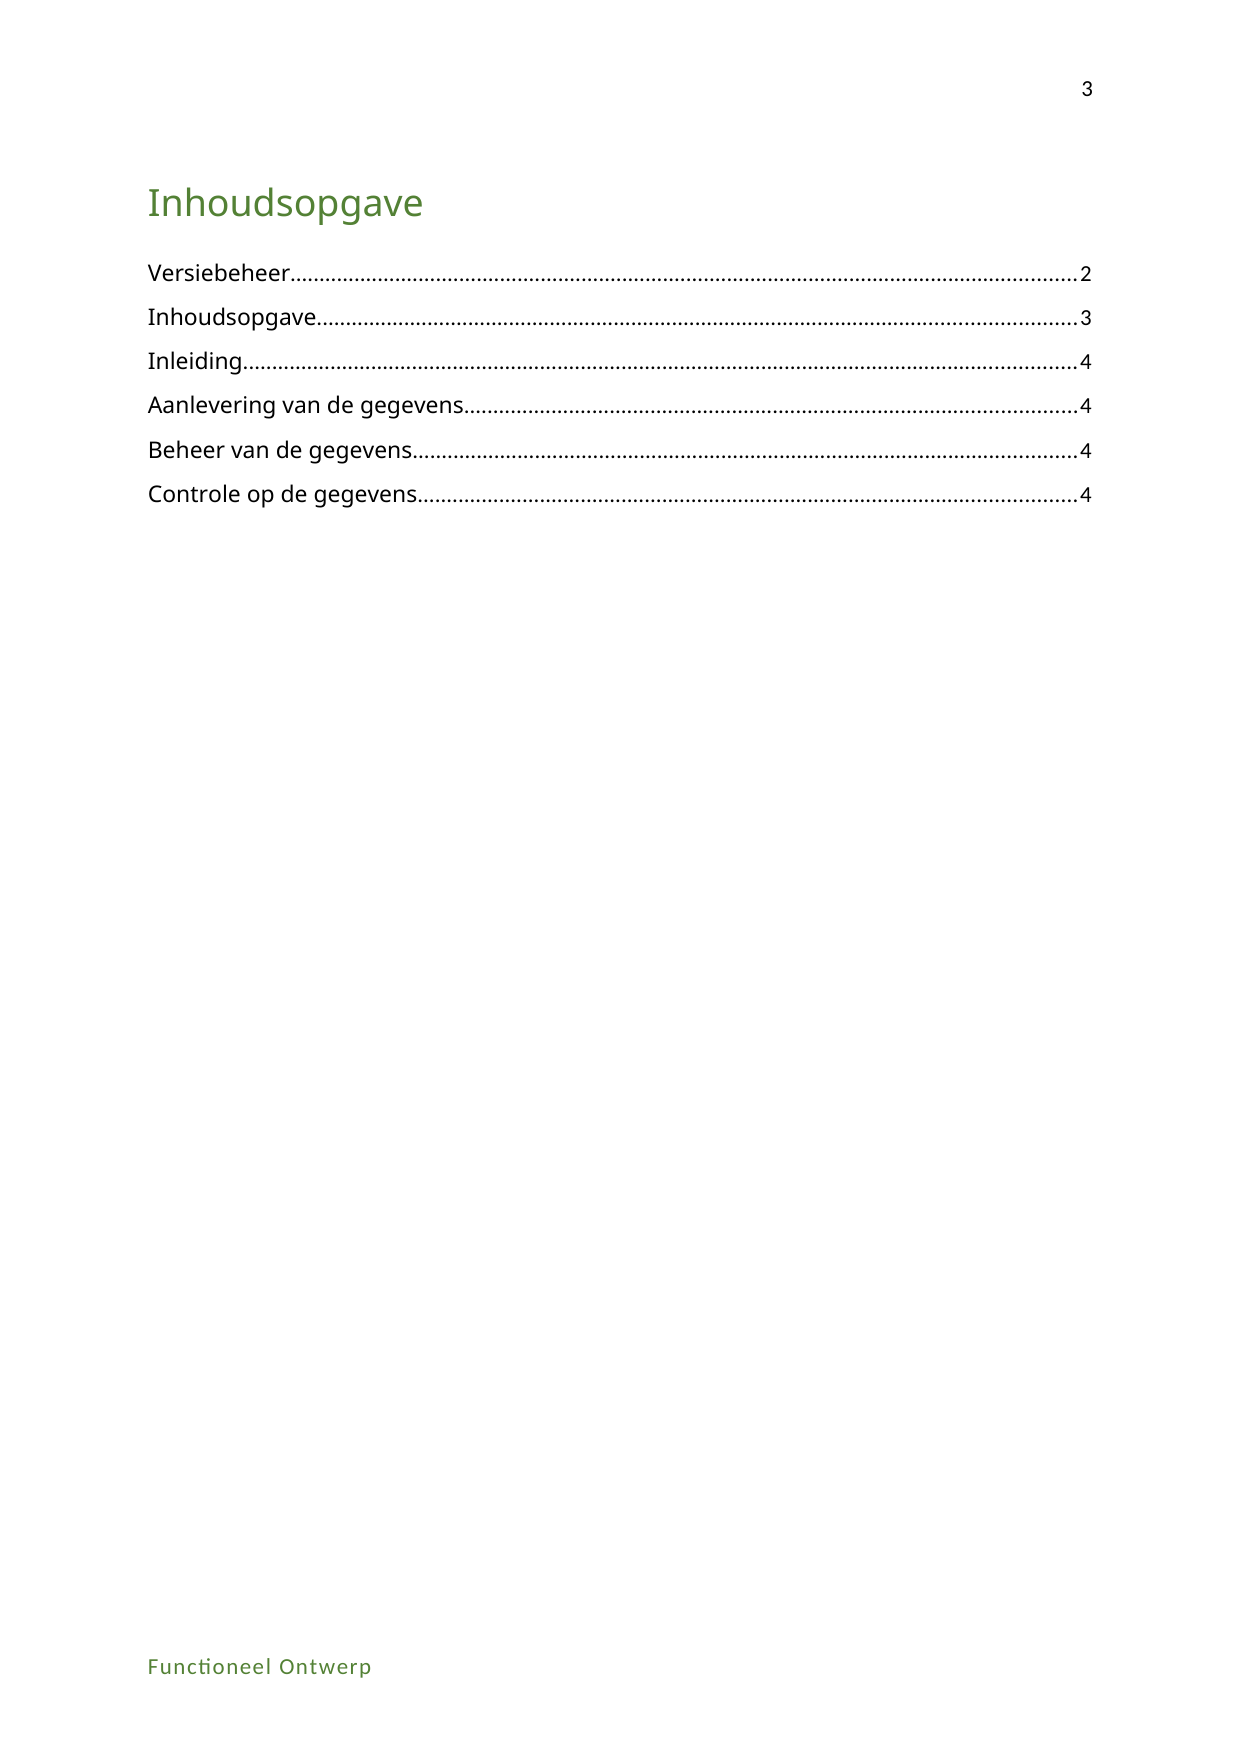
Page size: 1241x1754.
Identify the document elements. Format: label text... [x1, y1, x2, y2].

text Aanlevering van de gegevens 4 [148, 389, 1093, 421]
text Inleiding 4 [148, 345, 1093, 377]
text Inhoudsopgave 3 [148, 301, 1093, 332]
text Beheer van de gegevens 4 [148, 434, 1093, 465]
subtitle Inhoudsopgave [148, 177, 1093, 228]
text Controle op de gegevens 4 [148, 478, 1093, 509]
text Versiebeheer 2 [148, 257, 1093, 288]
